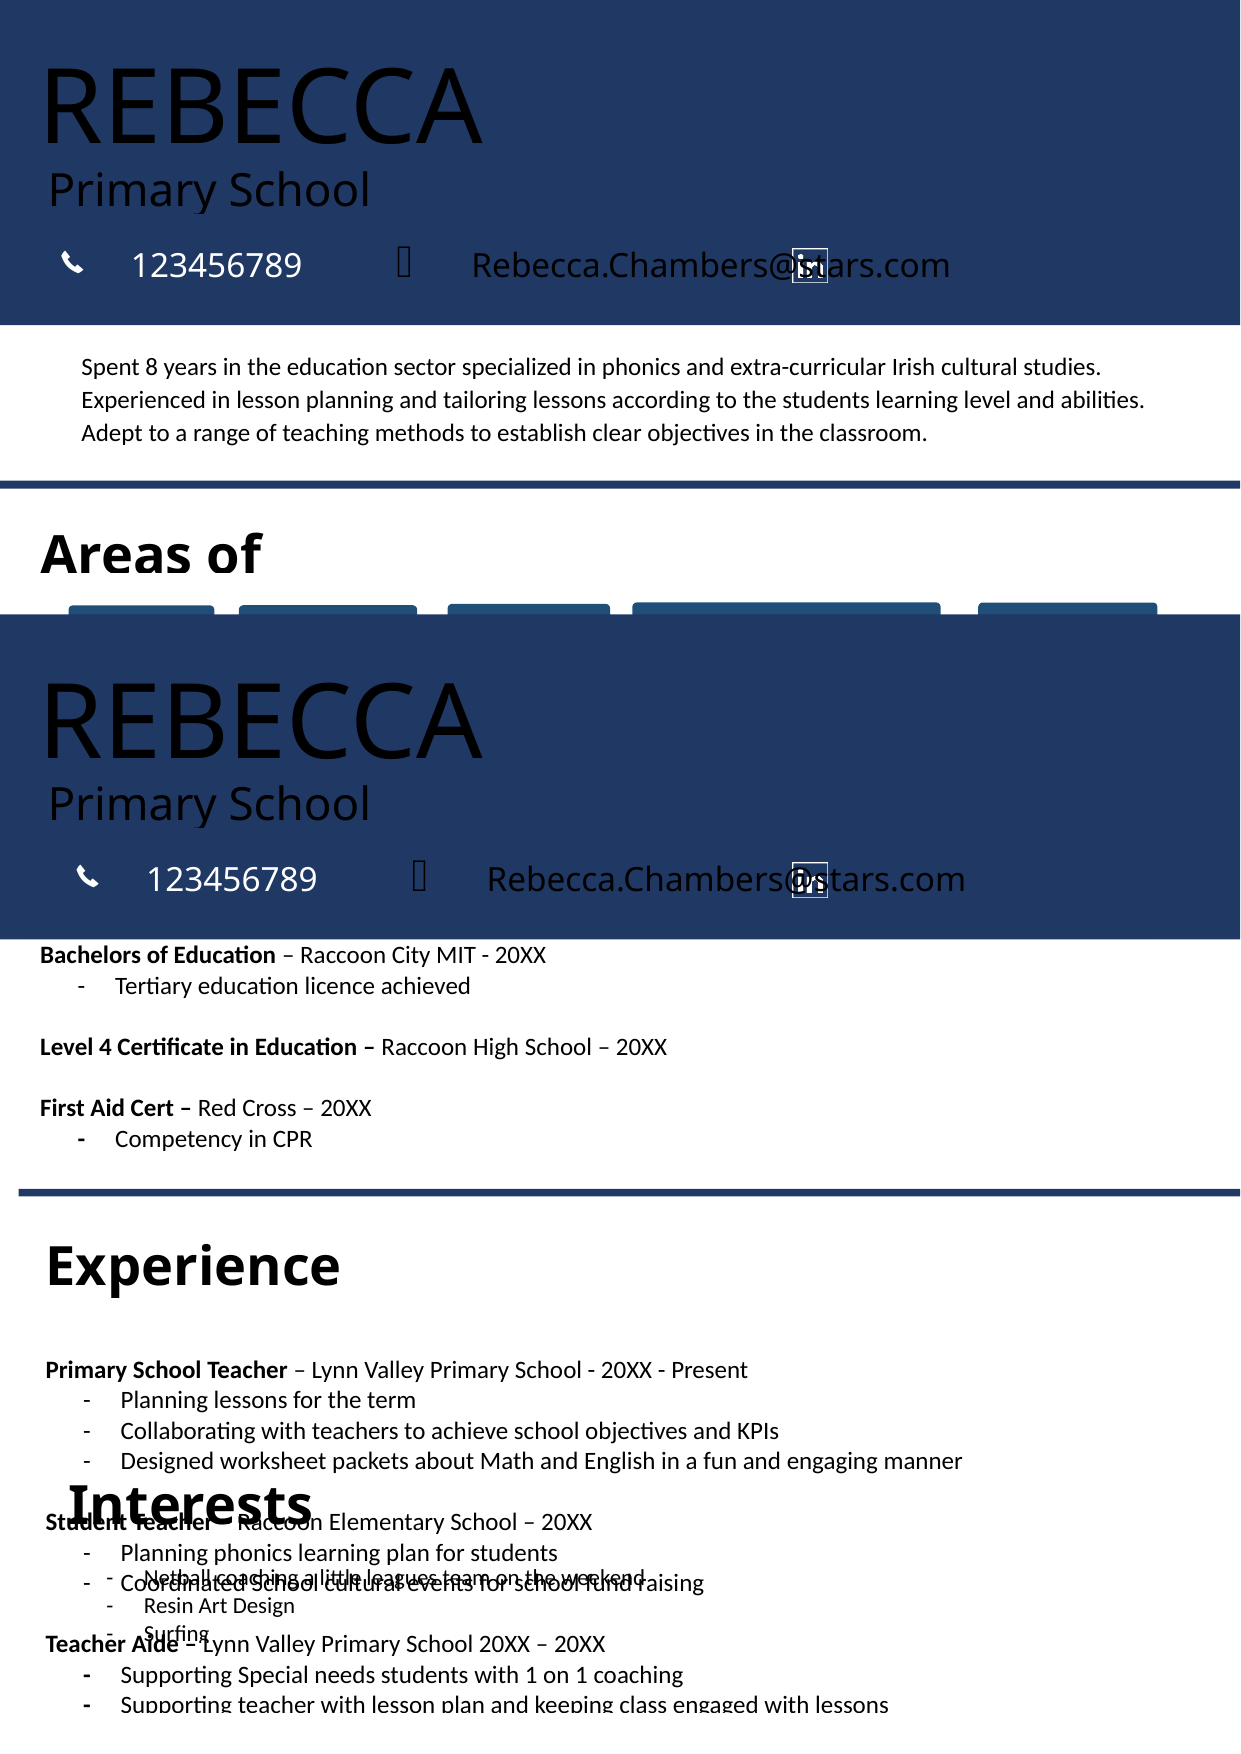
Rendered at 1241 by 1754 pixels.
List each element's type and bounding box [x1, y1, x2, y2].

picture [792, 862, 828, 898]
picture [794, 876, 801, 885]
picture [792, 869, 809, 885]
picture [792, 248, 828, 283]
